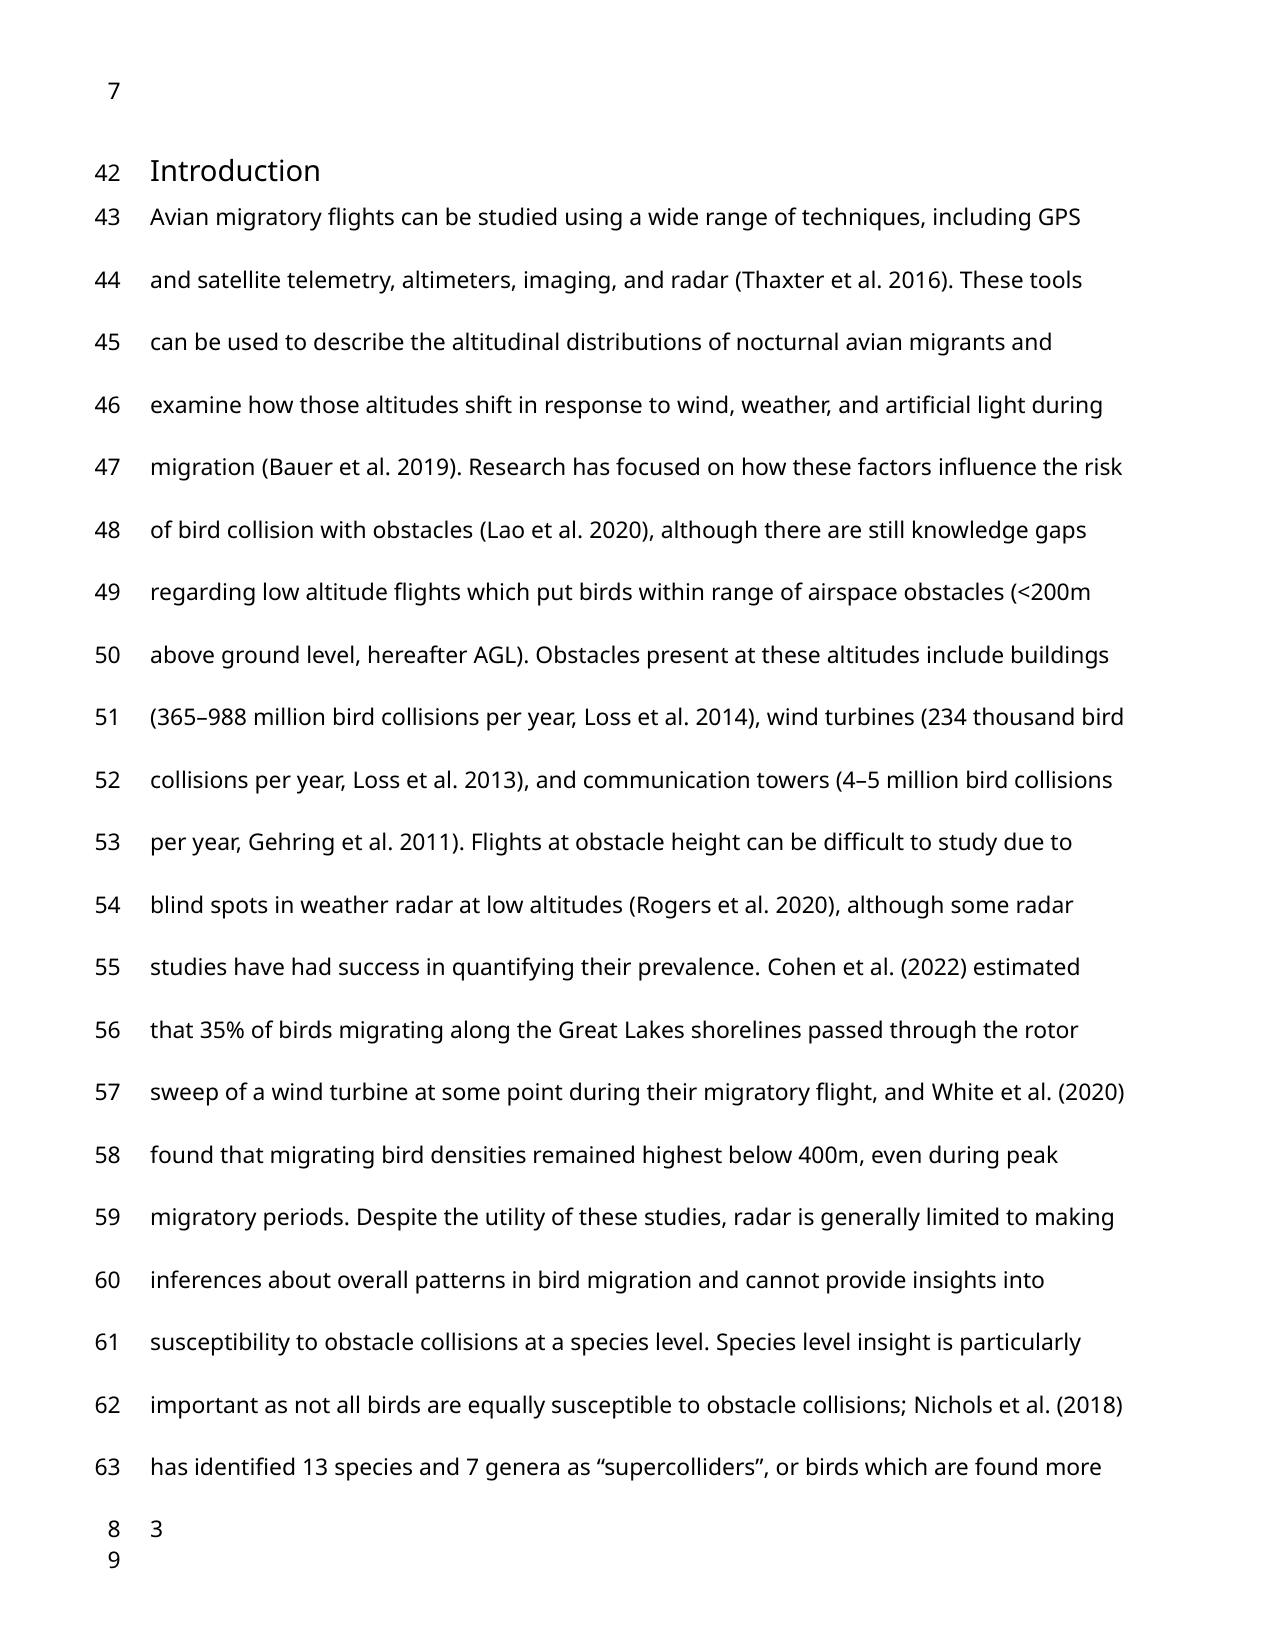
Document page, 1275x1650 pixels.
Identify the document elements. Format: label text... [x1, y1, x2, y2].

subtitle Introduction [150, 150, 1125, 190]
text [150, 201, 1125, 1482]
